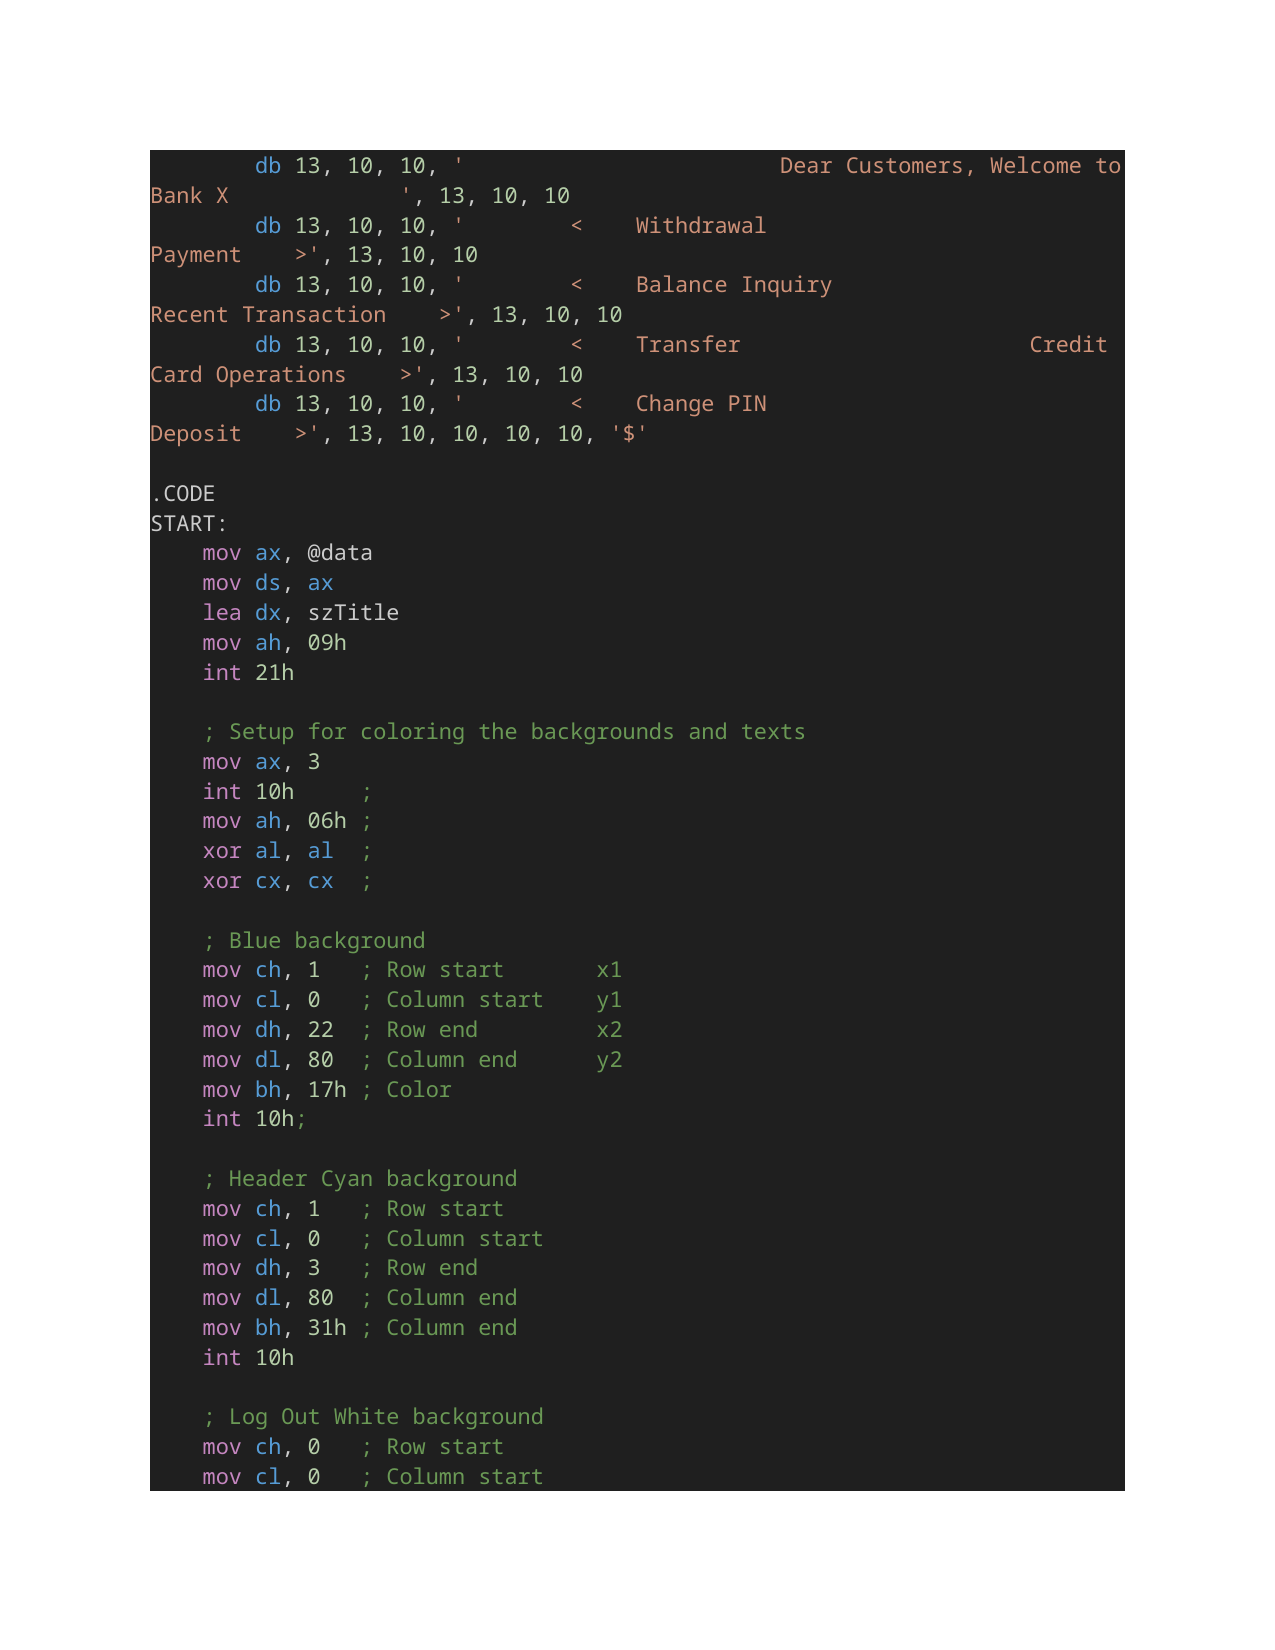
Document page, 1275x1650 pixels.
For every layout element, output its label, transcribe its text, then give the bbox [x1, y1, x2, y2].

text db 13, 10, 10, ' < Withdrawal Payment >', 13, 10, 10 [150, 209, 1125, 269]
text .CODE [150, 478, 1125, 507]
text ; Log Out White background [150, 1401, 1125, 1431]
text mov dh, 22 ; Row end x2 [150, 1014, 1125, 1044]
text mov dl, 80 ; Column end y2 [150, 1044, 1125, 1073]
text lea dx, szTitle [150, 597, 1125, 627]
text mov ch, 1 ; Row start [150, 1193, 1125, 1222]
text ; Header Cyan background [150, 1163, 1125, 1193]
text mov ax, @data [150, 537, 1125, 567]
text db 13, 10, 10, ' < Balance Inquiry Recent Transaction >', 13, 10, 10 [150, 269, 1125, 329]
text int 10h; [150, 1103, 1125, 1133]
text int 10h [150, 1342, 1125, 1371]
text mov dh, 3 ; Row end [150, 1252, 1125, 1282]
text db 13, 10, 10, ' Dear Customers, Welcome to Bank X ', 13, 10, 10 [150, 150, 1125, 209]
text ; Setup for coloring the backgrounds and texts [150, 716, 1125, 746]
text mov cl, 0 ; Column start y1 [150, 984, 1125, 1014]
text mov ch, 0 ; Row start [150, 1431, 1125, 1461]
text db 13, 10, 10, ' < Transfer Credit Card Operations >', 13, 10, 10 [150, 329, 1125, 388]
text mov ds, ax [150, 567, 1125, 597]
text int 10h ; [150, 776, 1125, 805]
text mov cl, 0 ; Column start [150, 1461, 1125, 1491]
text xor cx, cx ; [150, 865, 1125, 895]
text db 13, 10, 10, ' < Change PIN Deposit >', 13, 10, 10, 10, 10, '$' [150, 388, 1125, 448]
text ; Blue background [150, 924, 1125, 954]
text mov ah, 06h ; [150, 805, 1125, 835]
text mov cl, 0 ; Column start [150, 1222, 1125, 1252]
text mov dl, 80 ; Column end [150, 1282, 1125, 1312]
text mov bh, 31h ; Column end [150, 1312, 1125, 1342]
text mov bh, 17h ; Color [150, 1073, 1125, 1103]
text mov ah, 09h [150, 627, 1125, 656]
text xor al, al ; [150, 835, 1125, 865]
text mov ch, 1 ; Row start x1 [150, 954, 1125, 984]
text int 21h [150, 656, 1125, 686]
text START: [150, 507, 1125, 537]
text mov ax, 3 [150, 746, 1125, 776]
